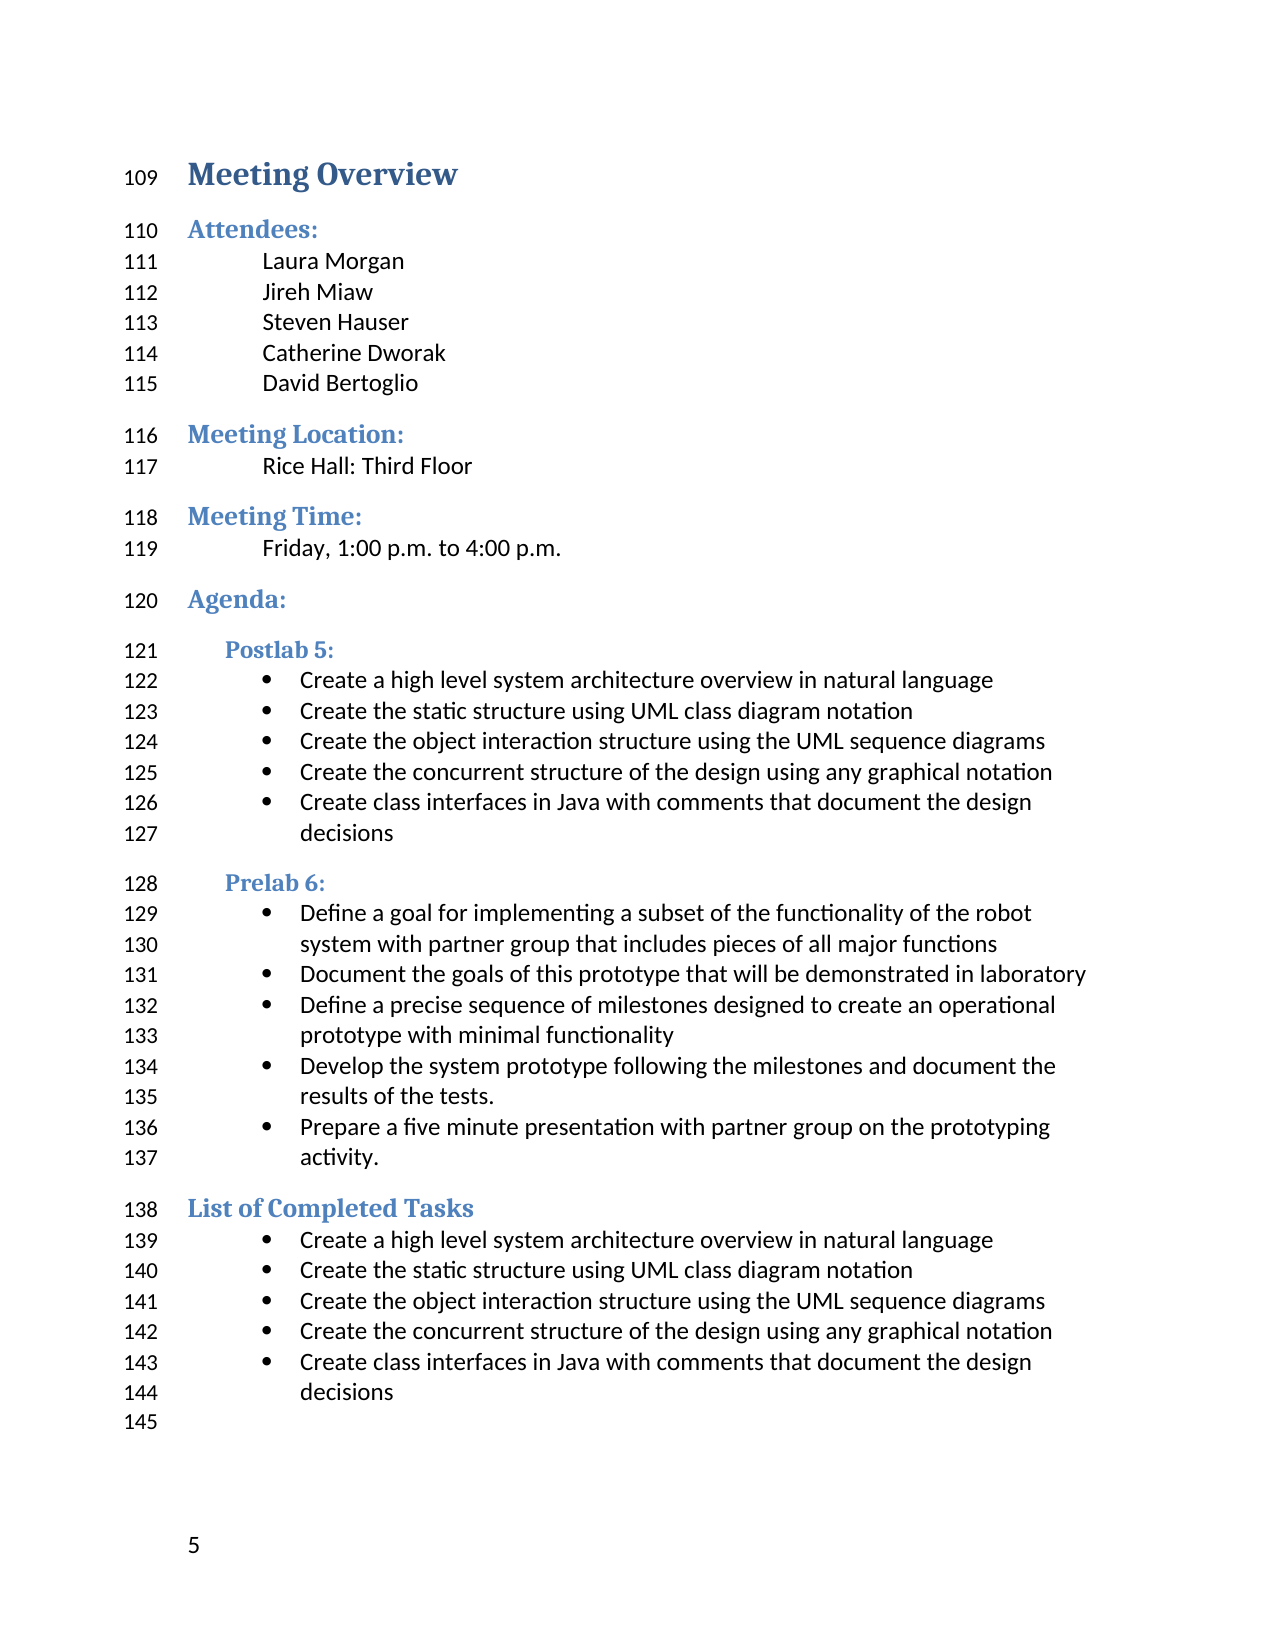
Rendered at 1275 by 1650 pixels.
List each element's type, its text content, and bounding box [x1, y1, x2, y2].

list Create the object interaction structure using the UML sequence diagrams [262, 1285, 1087, 1315]
list Create class interfaces in Java with comments that document the design decisions [262, 1346, 1087, 1407]
subtitle Attendees: [187, 214, 1087, 245]
subtitle Meeting Location: [187, 419, 1087, 450]
list Develop the system prototype following the milestones and document the results of the tests. [262, 1050, 1087, 1111]
list Create the static structure using UML class diagram notation [262, 1254, 1087, 1285]
subtitle Meeting Overview [187, 155, 1087, 193]
subtitle Prelab 6: [187, 868, 1087, 897]
list Create a high level system architecture overview in natural language [262, 1224, 1087, 1254]
subtitle List of Completed Tasks [187, 1193, 1087, 1224]
list Prepare a five minute presentation with partner group on the prototyping activity. [262, 1111, 1087, 1172]
list Document the goals of this prototype that will be demonstrated in laboratory [262, 958, 1087, 989]
text Rice Hall: Third Floor [187, 450, 1087, 480]
text David Bertoglio [262, 367, 1087, 398]
list Create the static structure using UML class diagram notation [262, 695, 1087, 726]
list Create the concurrent structure of the design using any graphical notation [262, 1315, 1087, 1346]
list Create the concurrent structure of the design using any graphical notation [262, 756, 1087, 787]
subtitle Meeting Time: [187, 501, 1087, 532]
text Laura Morgan [262, 245, 1087, 276]
text Jireh Miaw [262, 276, 1087, 306]
text Catherine Dworak [262, 337, 1087, 367]
subtitle Postlab 5: [187, 636, 1087, 664]
text Steven Hauser [262, 306, 1087, 337]
list Create the object interaction structure using the UML sequence diagrams [262, 726, 1087, 756]
text Friday, 1:00 p.m. to 4:00 p.m. [187, 532, 1087, 563]
list Create class interfaces in Java with comments that document the design decisions [262, 787, 1087, 848]
list Define a goal for implementing a subset of the functionality of the robot system with partner group that includes pieces of all major functions [262, 897, 1087, 958]
subtitle Agenda: [187, 584, 1087, 615]
list Create a high level system architecture overview in natural language [262, 664, 1087, 695]
list Define a precise sequence of milestones designed to create an operational prototype with minimal functionality [262, 989, 1087, 1050]
